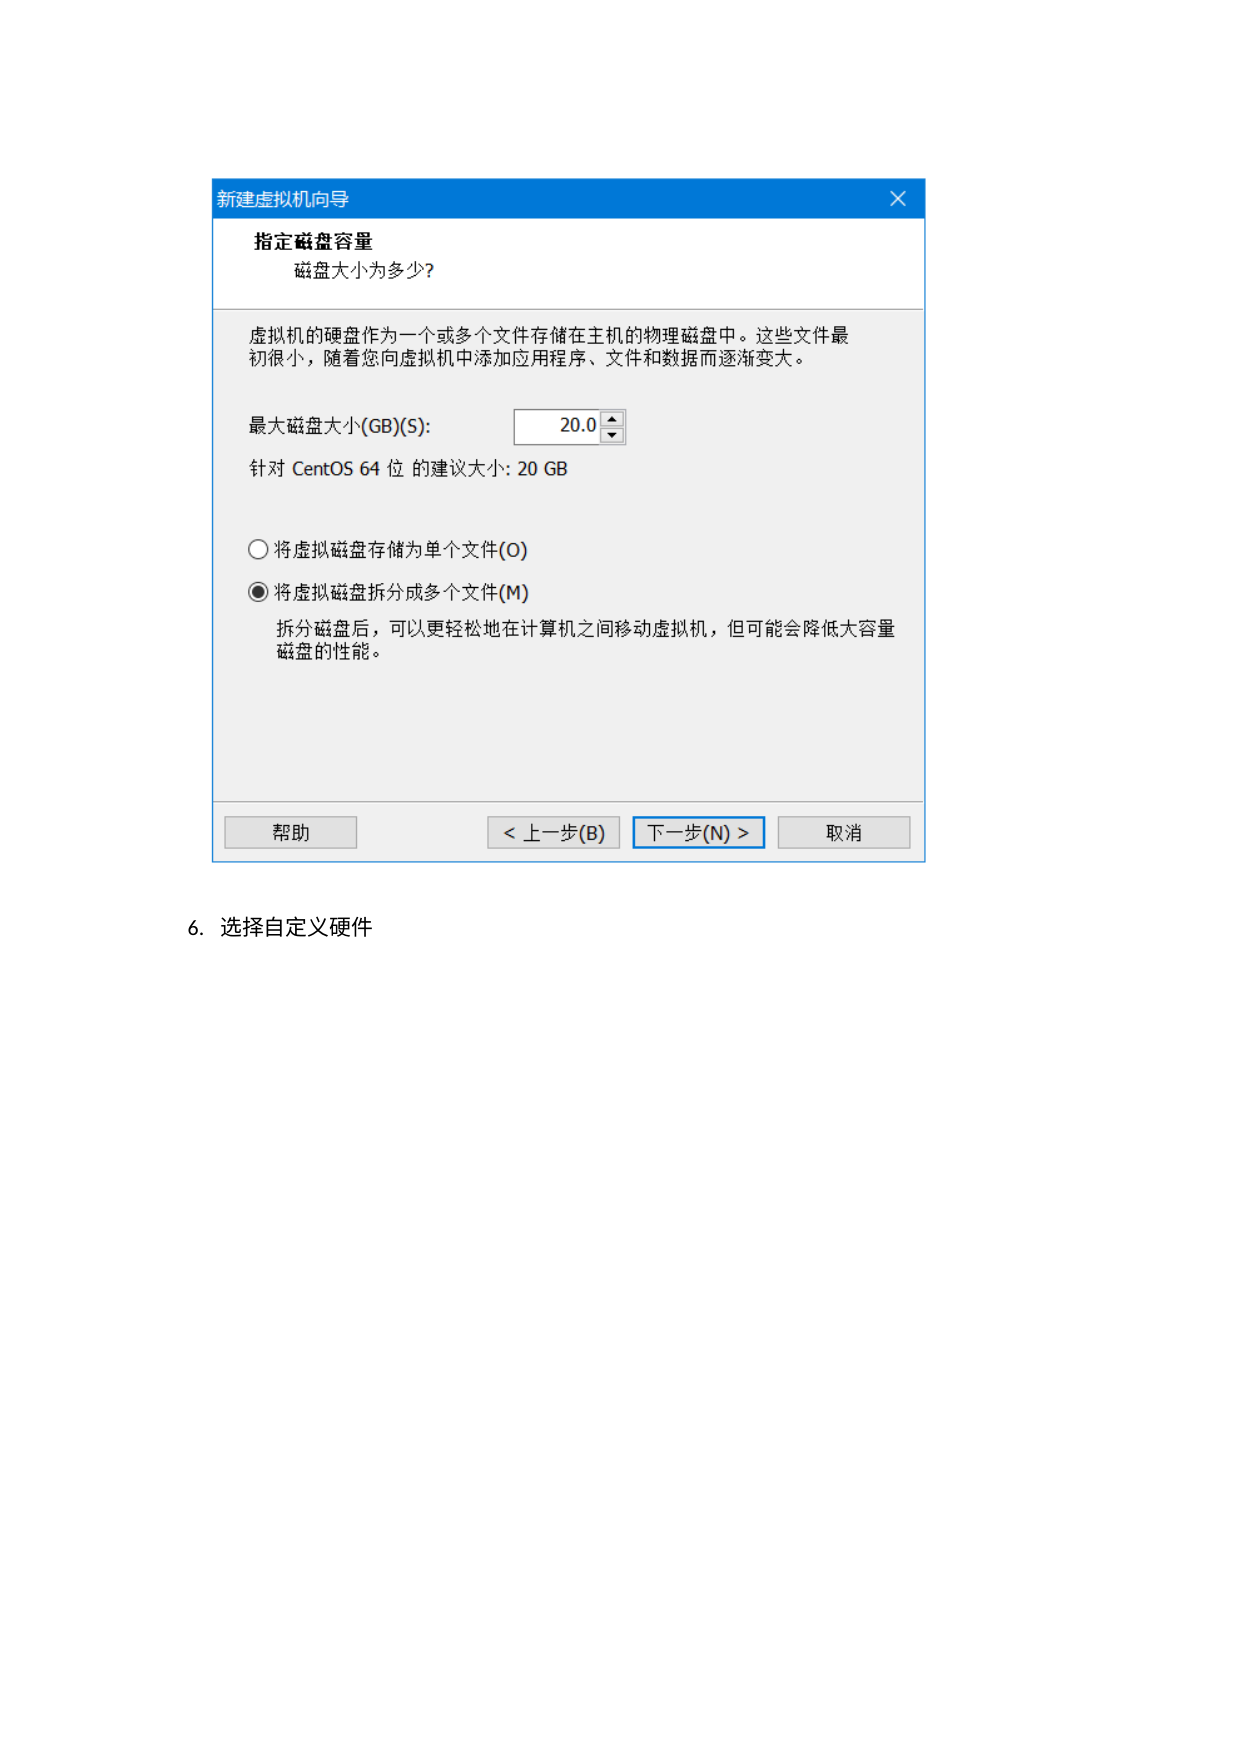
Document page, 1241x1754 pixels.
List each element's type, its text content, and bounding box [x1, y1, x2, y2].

picture [187, 162, 967, 904]
list 选择自定义硬件 [187, 909, 1053, 942]
